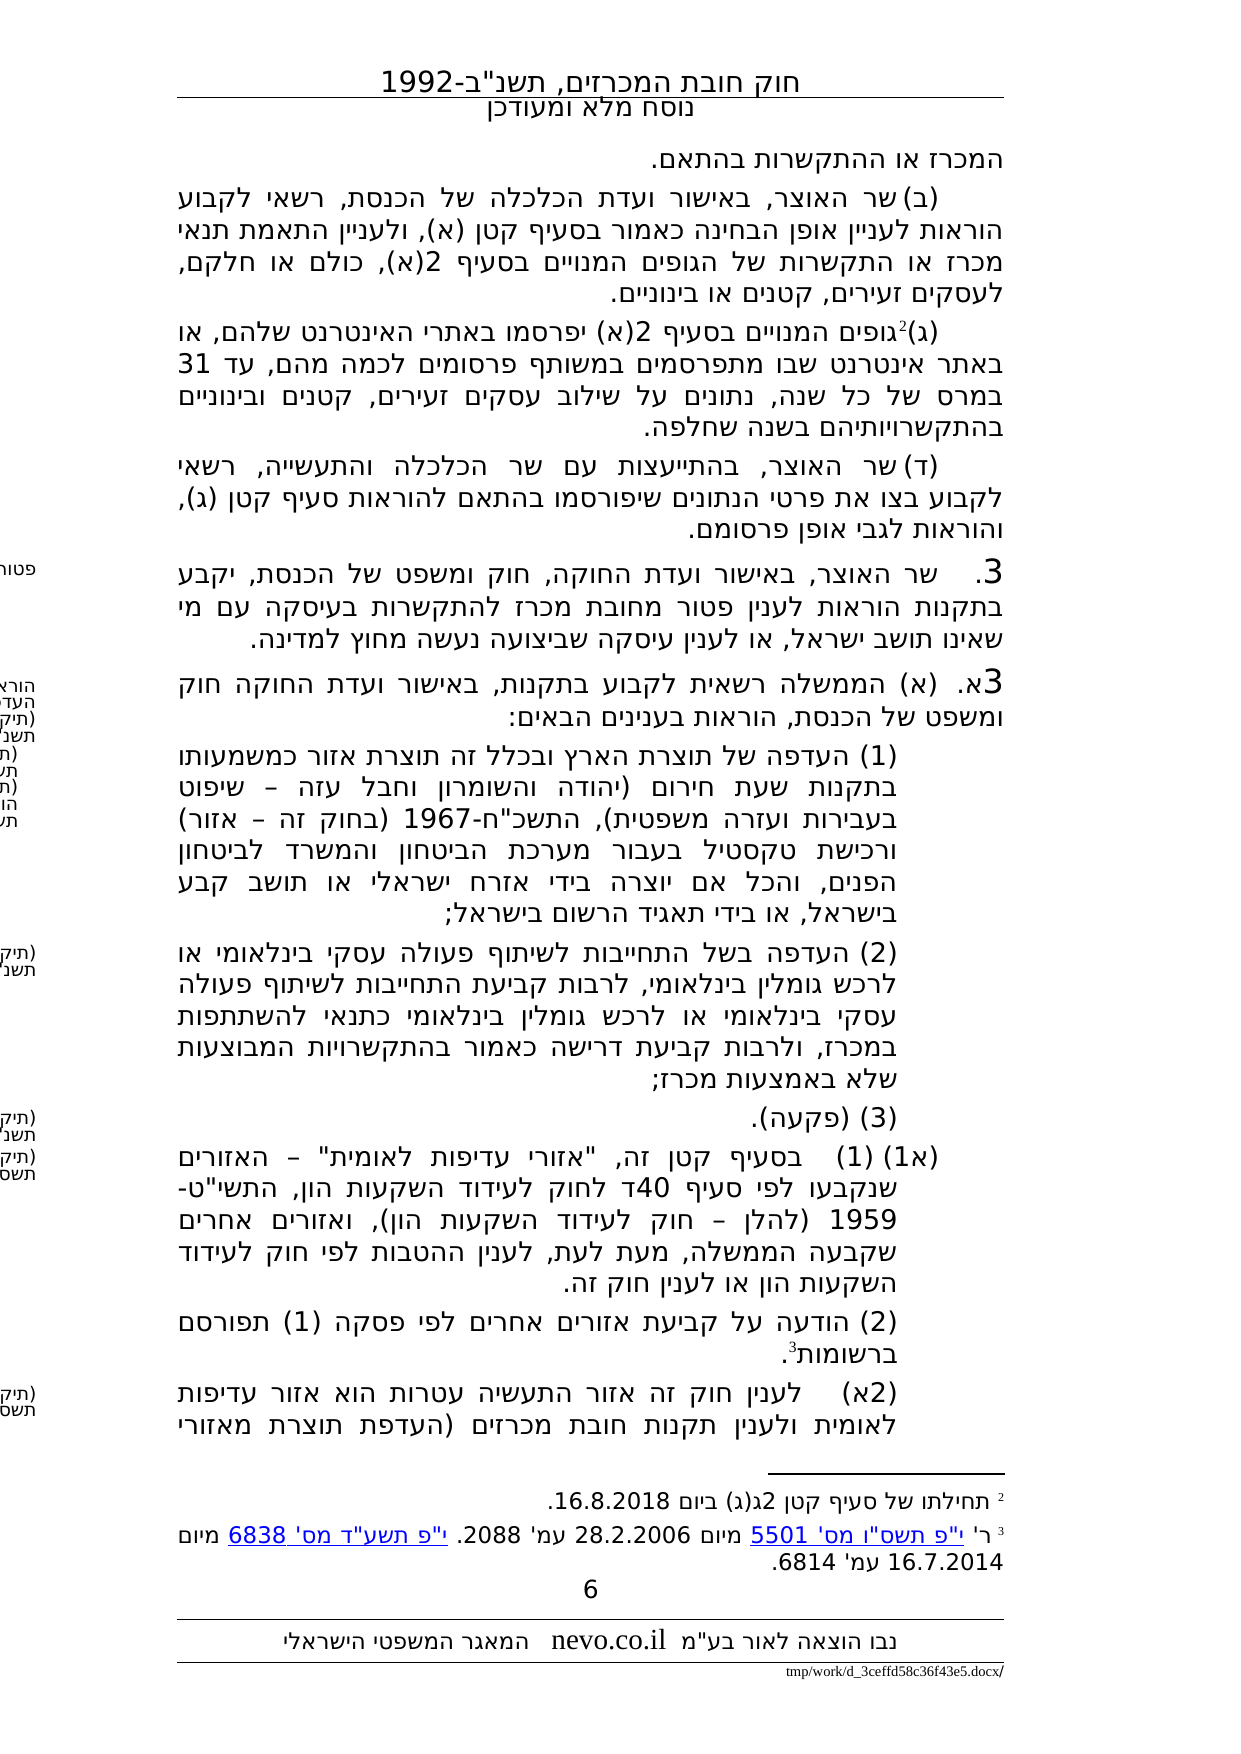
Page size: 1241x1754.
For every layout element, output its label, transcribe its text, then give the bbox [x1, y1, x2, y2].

text (ב) שר האוצר, באישור ועדת הכלכלה של הכנסת, רשאי לקבוע הוראות לעניין אופן הבחינה כאמור בסעיף קטן (א), ולעניין התאמת תנאי מכרז או התקשרות של הגופים המנויים בסעיף 2(א), כולם או חלקם, לעסקים זעירים, קטנים או בינוניים. [177, 183, 1004, 309]
text (א1) (1) בסעיף קטן זה, "אזורי עדיפות לאומית" – האזורים שנקבעו לפי סעיף 40ד לחוק לעידוד השקעות הון, התשי"ט-1959 (להלן – חוק לעידוד השקעות הון), ואזורים אחרים שקבעה הממשלה, מעת לעת, לענין ההטבות לפי חוק לעידוד השקעות הון או לענין חוק זה. [177, 1141, 1004, 1299]
text 3א. (א) הממשלה רשאית לקבוע בתקנות, באישור ועדת החוקה חוק ומשפט של הכנסת, הוראות בענינים הבאים: [177, 662, 1004, 732]
text (ג) גופים המנויים בסעיף 2(א) יפרסמו באתרי האינטרנט שלהם, או באתר אינטרנט שבו מתפרסמים במשותף פרסומים לכמה מהם, עד 31 במרס של כל שנה, נתונים על שילוב עסקים זעירים, קטנים ובינוניים בהתקשרויותיהם בשנה שחלפה. [177, 316, 1004, 443]
text (ד) שר האוצר, בהתייעצות עם שר הכלכלה והתעשייה, רשאי לקבוע בצו את פרטי הנתונים שיפורסמו בהתאם להוראות סעיף קטן (ג), והוראות לגבי אופן פרסומם. [177, 450, 1004, 545]
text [177, 144, 1004, 175]
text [177, 1377, 898, 1441]
text 3. שר האוצר, באישור ועדת החוקה, חוק ומשפט של הכנסת, יקבע בתקנות הוראות לענין פטור מחובת מכרז להתקשרות בעיסקה עם מי שאינו תושב ישראל, או לענין עיסקה שביצועה נעשה מחוץ למדינה. [177, 553, 1004, 654]
text (3) (פקעה). [177, 1102, 898, 1134]
text (1) העדפה של תוצרת הארץ ובכלל זה תוצרת אזור כמשמעותו בתקנות שעת חירום (יהודה והשומרון וחבל עזה – שיפוט בעבירות ועזרה משפטית), התשכ"ח-1967 (בחוק זה – אזור) ורכישת טקסטיל בעבור מערכת הביטחון והמשרד לביטחון הפנים, והכל אם יוצרה בידי אזרח ישראלי או תושב קבע בישראל, או בידי תאגיד הרשום בישראל; [177, 740, 898, 929]
text (2) הודעה על קביעת אזורים אחרים לפי פסקה (1) תפורסם ברשומות. [177, 1307, 898, 1370]
text (2) העדפה בשל התחייבות לשיתוף פעולה עסקי בינלאומי או לרכש גומלין בינלאומי, לרבות קביעת התחייבות לשיתוף פעולה עסקי בינלאומי או לרכש גומלין בינלאומי כתנאי להשתתפות במכרז, ולרבות קביעת דרישה כאמור בהתקשרויות המבוצעות שלא באמצעות מכרז; [177, 937, 898, 1095]
